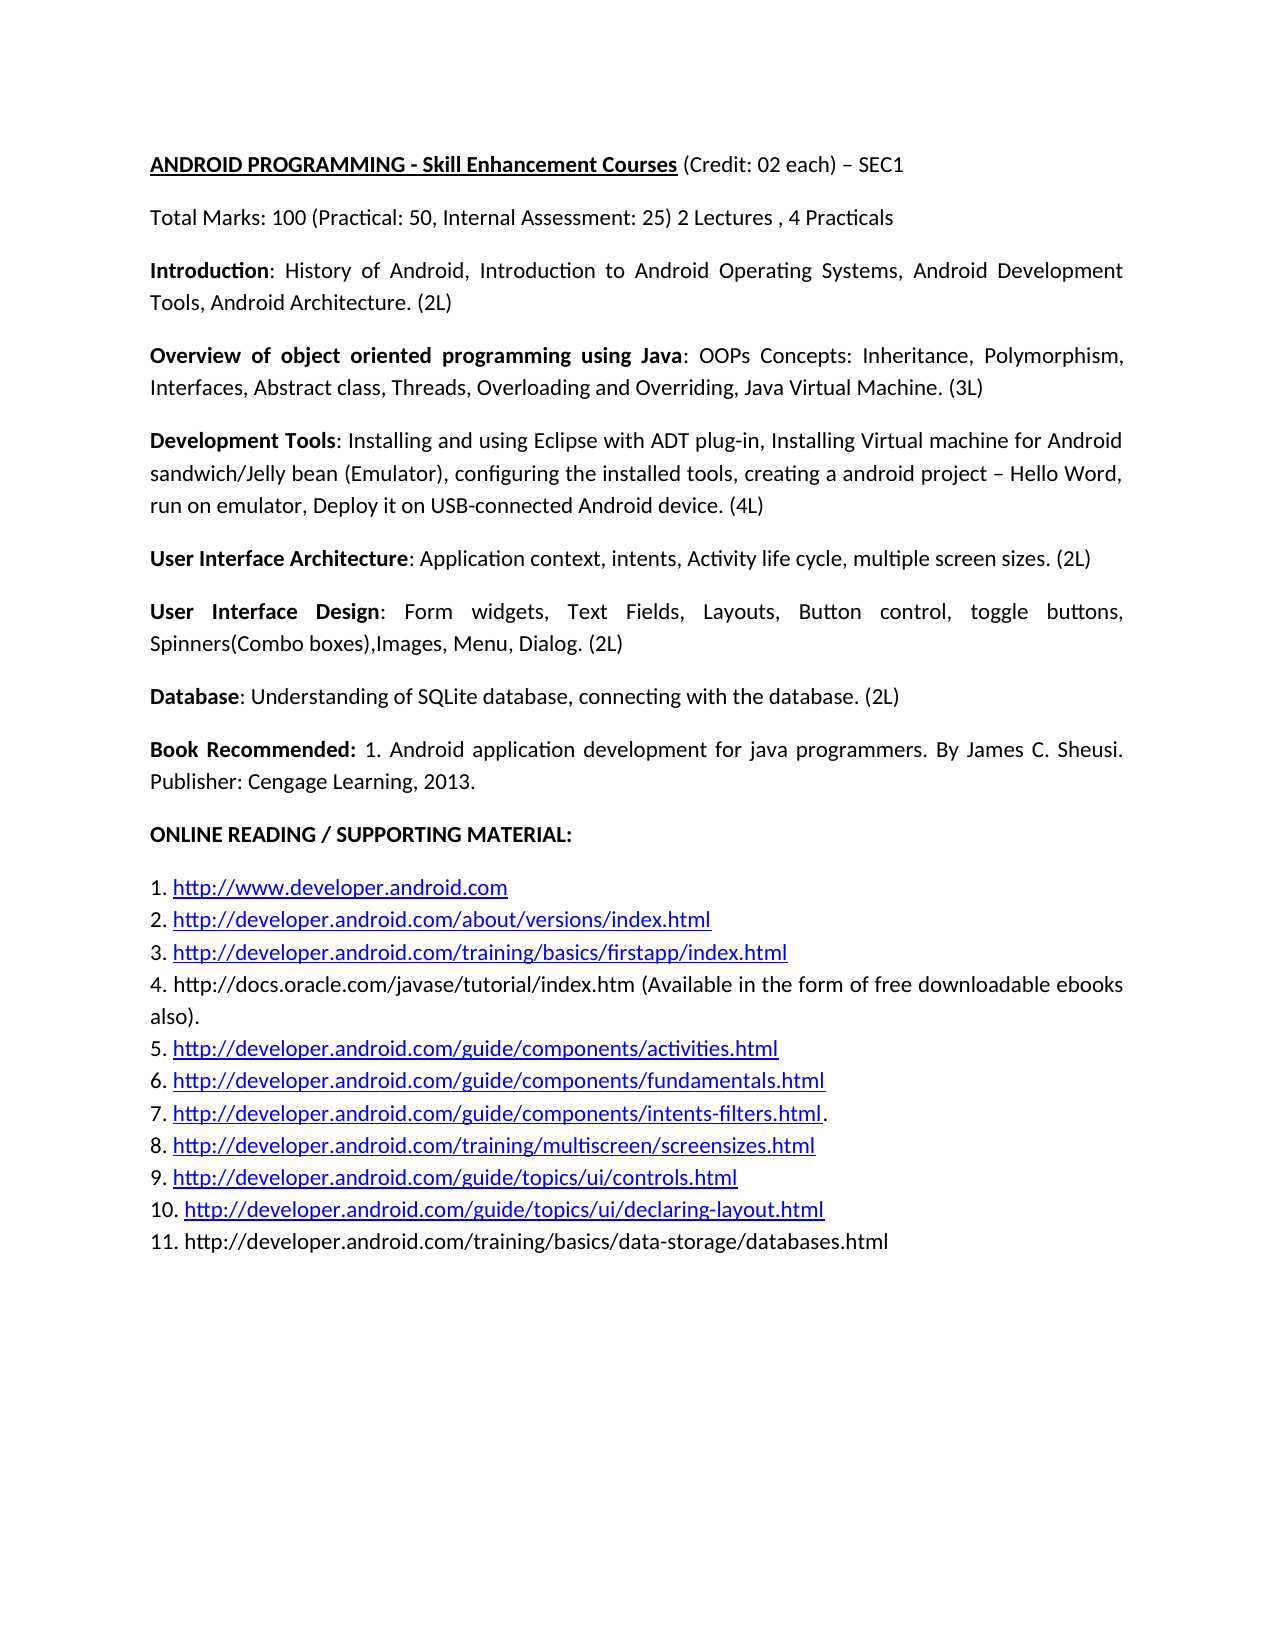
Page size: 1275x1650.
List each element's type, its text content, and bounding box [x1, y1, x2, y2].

text 6. http://developer.android.com/guide/components/fundamentals.html [150, 1066, 1125, 1094]
text Overview of object oriented programming using Java: OOPs Concepts: Inheritance, Polymorphism, Interfaces, Abstract class, Threads, Overloading and Overriding, Java Virtual Machine. (3L) [150, 341, 1125, 401]
text User Interface Design: Form widgets, Text Fields, Layouts, Button control, toggle buttons, Spinners(Combo boxes),Images, Menu, Dialog. (2L) [150, 597, 1125, 657]
text ANDROID PROGRAMMING - Skill Enhancement Courses (Credit: 02 each) – SEC1 [150, 150, 1125, 178]
text Book Recommended: 1. Android application development for java programmers. By James C. Sheusi. Publisher: Cengage Learning, 2013. [150, 735, 1125, 795]
text 11. http://developer.android.com/training/basics/data-storage/databases.html [150, 1227, 1125, 1255]
text 3. http://developer.android.com/training/basics/firstapp/index.html [150, 938, 1125, 966]
text 4. http://docs.oracle.com/javase/tutorial/index.htm (Available in the form of free downloadable ebooks also). [150, 970, 1125, 1030]
text Database: Understanding of SQLite database, connecting with the database. (2L) [150, 682, 1125, 710]
text Development Tools: Installing and using Eclipse with ADT plug-in, Installing Virtual machine for Android sandwich/Jelly bean (Emulator), configuring the installed tools, creating a android project – Hello Word, run on emulator, Deploy it on USB-connected Android device. (4L) [150, 426, 1125, 519]
text 5. http://developer.android.com/guide/components/activities.html [150, 1034, 1125, 1062]
text Total Marks: 100 (Practical: 50, Internal Assessment: 25) 2 Lectures , 4 Practicals [150, 203, 1125, 231]
text 10. http://developer.android.com/guide/topics/ui/declaring-layout.html [150, 1195, 1125, 1223]
text 2. http://developer.android.com/about/versions/index.html [150, 906, 1125, 933]
text ONLINE READING / SUPPORTING MATERIAL: [150, 820, 1125, 848]
text 8. http://developer.android.com/training/multiscreen/screensizes.html [150, 1131, 1125, 1159]
text 7. http://developer.android.com/guide/components/intents-filters.html. [150, 1099, 1125, 1127]
text Introduction: History of Android, Introduction to Android Operating Systems, Android Development Tools, Android Architecture. (2L) [150, 256, 1125, 316]
text 1. http://www.developer.android.com [150, 873, 1125, 901]
text User Interface Architecture: Application context, intents, Activity life cycle, multiple screen sizes. (2L) [150, 544, 1125, 572]
text 9. http://developer.android.com/guide/topics/ui/controls.html [150, 1163, 1125, 1191]
